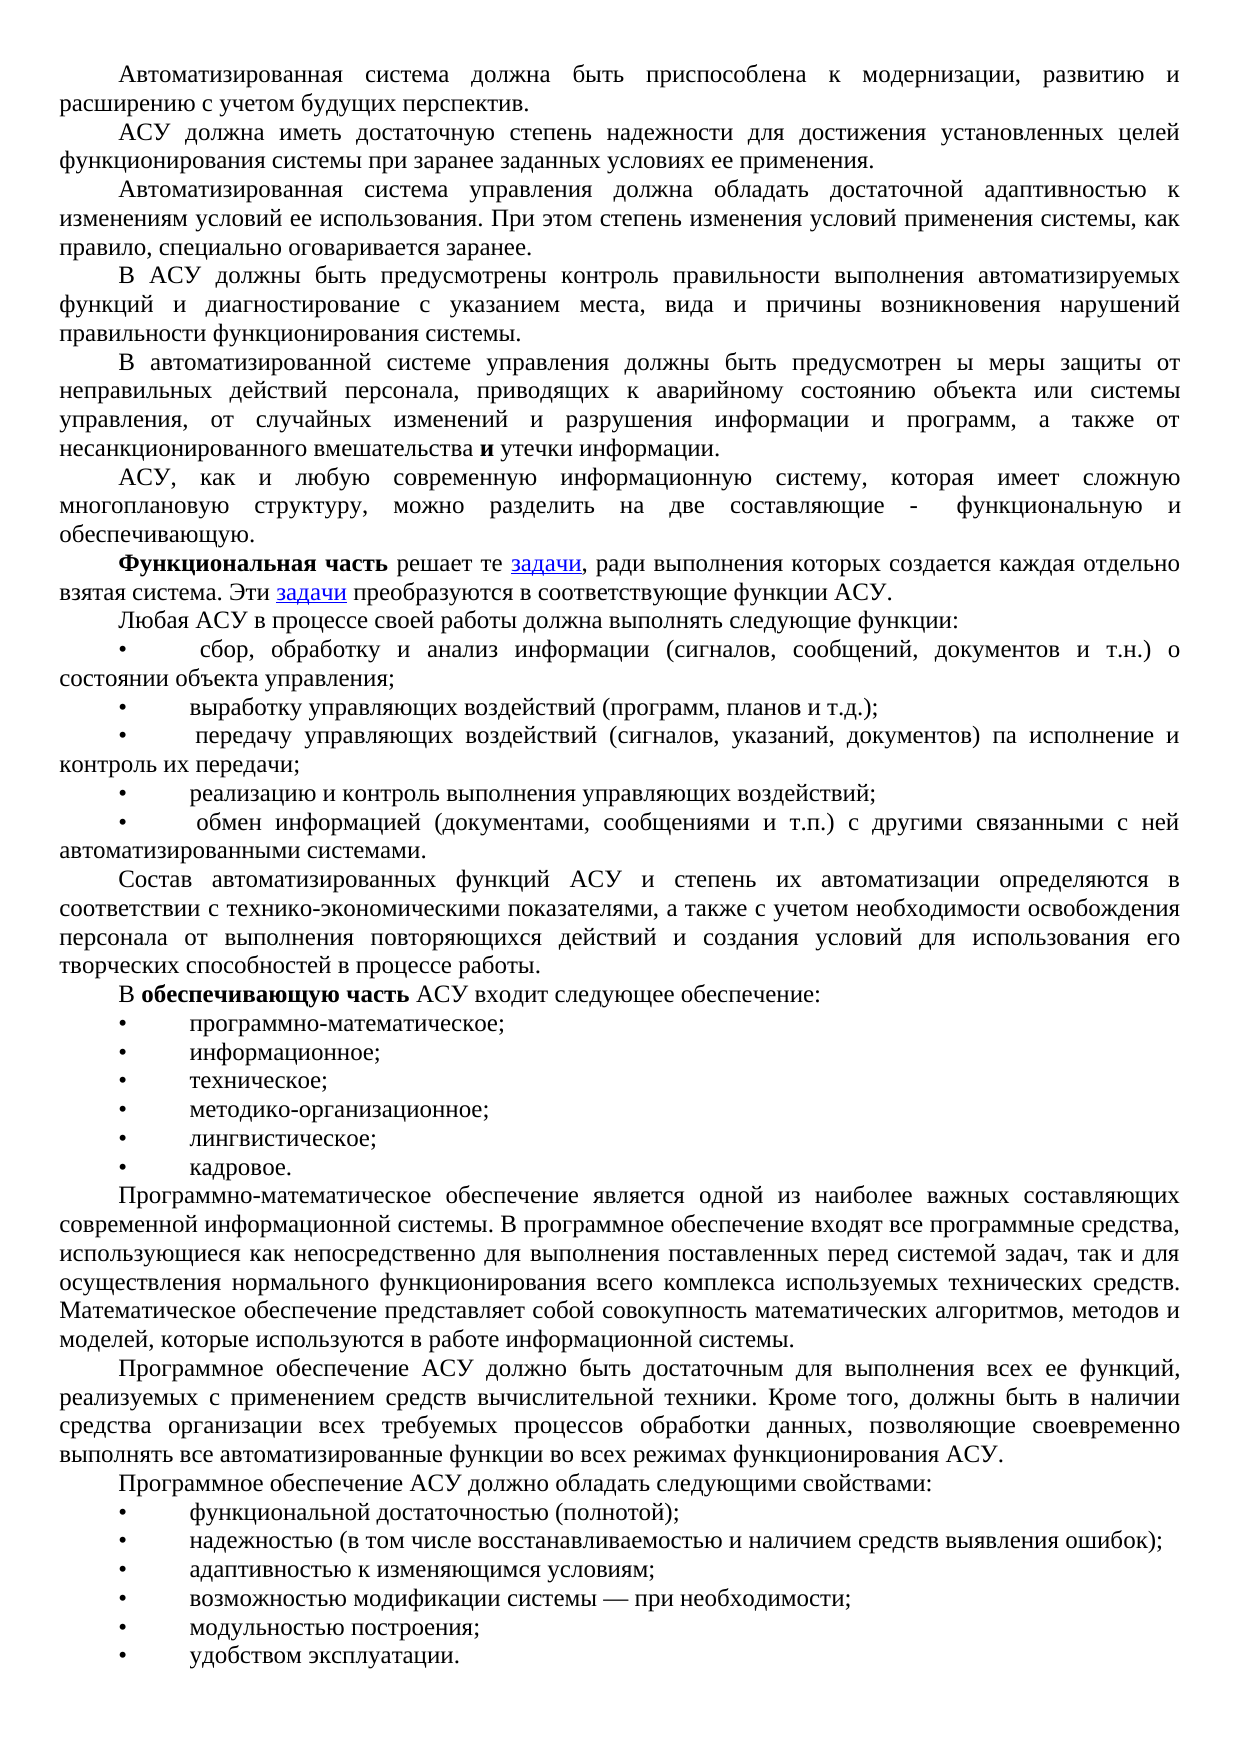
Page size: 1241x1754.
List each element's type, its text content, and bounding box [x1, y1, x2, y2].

text В автоматизированной системе управления должны быть предусмотрен ы меры защиты от неправильных действий персонала, приводящих к аварийному состоянию объекта или системы управления, от случайных изменений и разрушения информации и программ, а также от несанкционированного вмешательства и утечки информации. [59, 347, 1181, 462]
text • сбор, обработку и анализ информации (сигналов, сообщений, документов и т.н.) о состоянии объекта управления; [59, 634, 1181, 692]
text • обмен информацией (документами, сообщениями и т.п.) с другими связанными с ней автоматизированными системами. [59, 807, 1181, 864]
text Функциональная часть решает те задачи, ради выполнения которых создается каждая отдельно взятая система. Эти задачи преобразуются в соответствующие функции АСУ. [59, 548, 1181, 605]
text Любая АСУ в процессе своей работы должна выполнять следующие функции: [59, 605, 1181, 634]
text • возможностью модификации системы — при необходимости; [59, 1583, 1181, 1612]
text Программное обеспечение АСУ должно быть достаточным для выполнения всех ее функций, реализуемых с применением средств вычислительной техники. Кроме того, должны быть в наличии средства организации всех требуемых процессов обработки данных, позволяющие своевременно выполнять все автоматизированные функции во всех режимах функционирования АСУ. [59, 1353, 1181, 1468]
text • техническое; [59, 1065, 1181, 1094]
text • реализацию и контроль выполнения управляющих воздействий; [59, 778, 1181, 807]
text • методико-организационное; [59, 1094, 1181, 1123]
text • модульностью построения; [59, 1612, 1181, 1640]
text • передачу управляющих воздействий (сигналов, указаний, документов) па исполнение и контроль их передачи; [59, 720, 1181, 778]
text • адаптивностью к изменяющимся условиям; [59, 1554, 1181, 1583]
text • удобством эксплуатации. [59, 1640, 1181, 1669]
text • кадровое. [59, 1152, 1181, 1180]
text Автоматизированная система управления должна обладать достаточной адаптивностью к изменениям условий ее использования. При этом степень изменения условий применения системы, как правило, специально оговаривается заранее. [59, 174, 1181, 260]
text АСУ, как и любую современную информационную систему, которая имеет сложную многоплановую структуру, можно разделить на две составляющие - функциональную и обеспечивающую. [59, 462, 1181, 548]
text • программно-математическое; [59, 1008, 1181, 1037]
text • функциональной достаточностью (полнотой); [59, 1497, 1181, 1525]
text Программно-математическое обеспечение является одной из наиболее важных составляющих современной информационной системы. В программное обеспечение входят все программные средства, использующиеся как непосредственно для выполнения поставленных перед системой задач, так и для осуществления нормального функционирования всего комплекса используемых технических средств. Математическое обеспечение представляет собой совокупность математических алгоритмов, методов и моделей, которые используются в работе информационной системы. [59, 1180, 1181, 1353]
text Состав автоматизированных функций АСУ и степень их автоматизации определяются в соответствии с технико-экономическими показателями, а также с учетом необходимости освобождения персонала от выполнения повторяющихся действий и создания условий для использования его творческих способностей в процессе работы. [59, 864, 1181, 979]
text В АСУ должны быть предусмотрены контроль правильности выполнения автоматизируемых функций и диагностирование с указанием места, вида и причины возникновения нарушений правильности функционирования системы. [59, 260, 1181, 347]
text Программное обеспечение АСУ должно обладать следующими свойствами: [59, 1468, 1181, 1497]
text • информационное; [59, 1037, 1181, 1065]
text • надежностью (в том числе восстанавливаемостью и наличием средств выявления ошибок); [59, 1525, 1181, 1554]
text Автоматизированная система должна быть приспособлена к модернизации, развитию и расширению с учетом будущих перспектив. [59, 59, 1181, 117]
text В обеспечивающую часть АСУ входит следующее обеспечение: [59, 979, 1181, 1008]
text • выработку управляющих воздействий (программ, планов и т.д.); [59, 692, 1181, 720]
text АСУ должна иметь достаточную степень надежности для достижения установленных целей функционирования системы при заранее заданных условиях ее применения. [59, 117, 1181, 174]
text • лингвистическое; [59, 1123, 1181, 1152]
